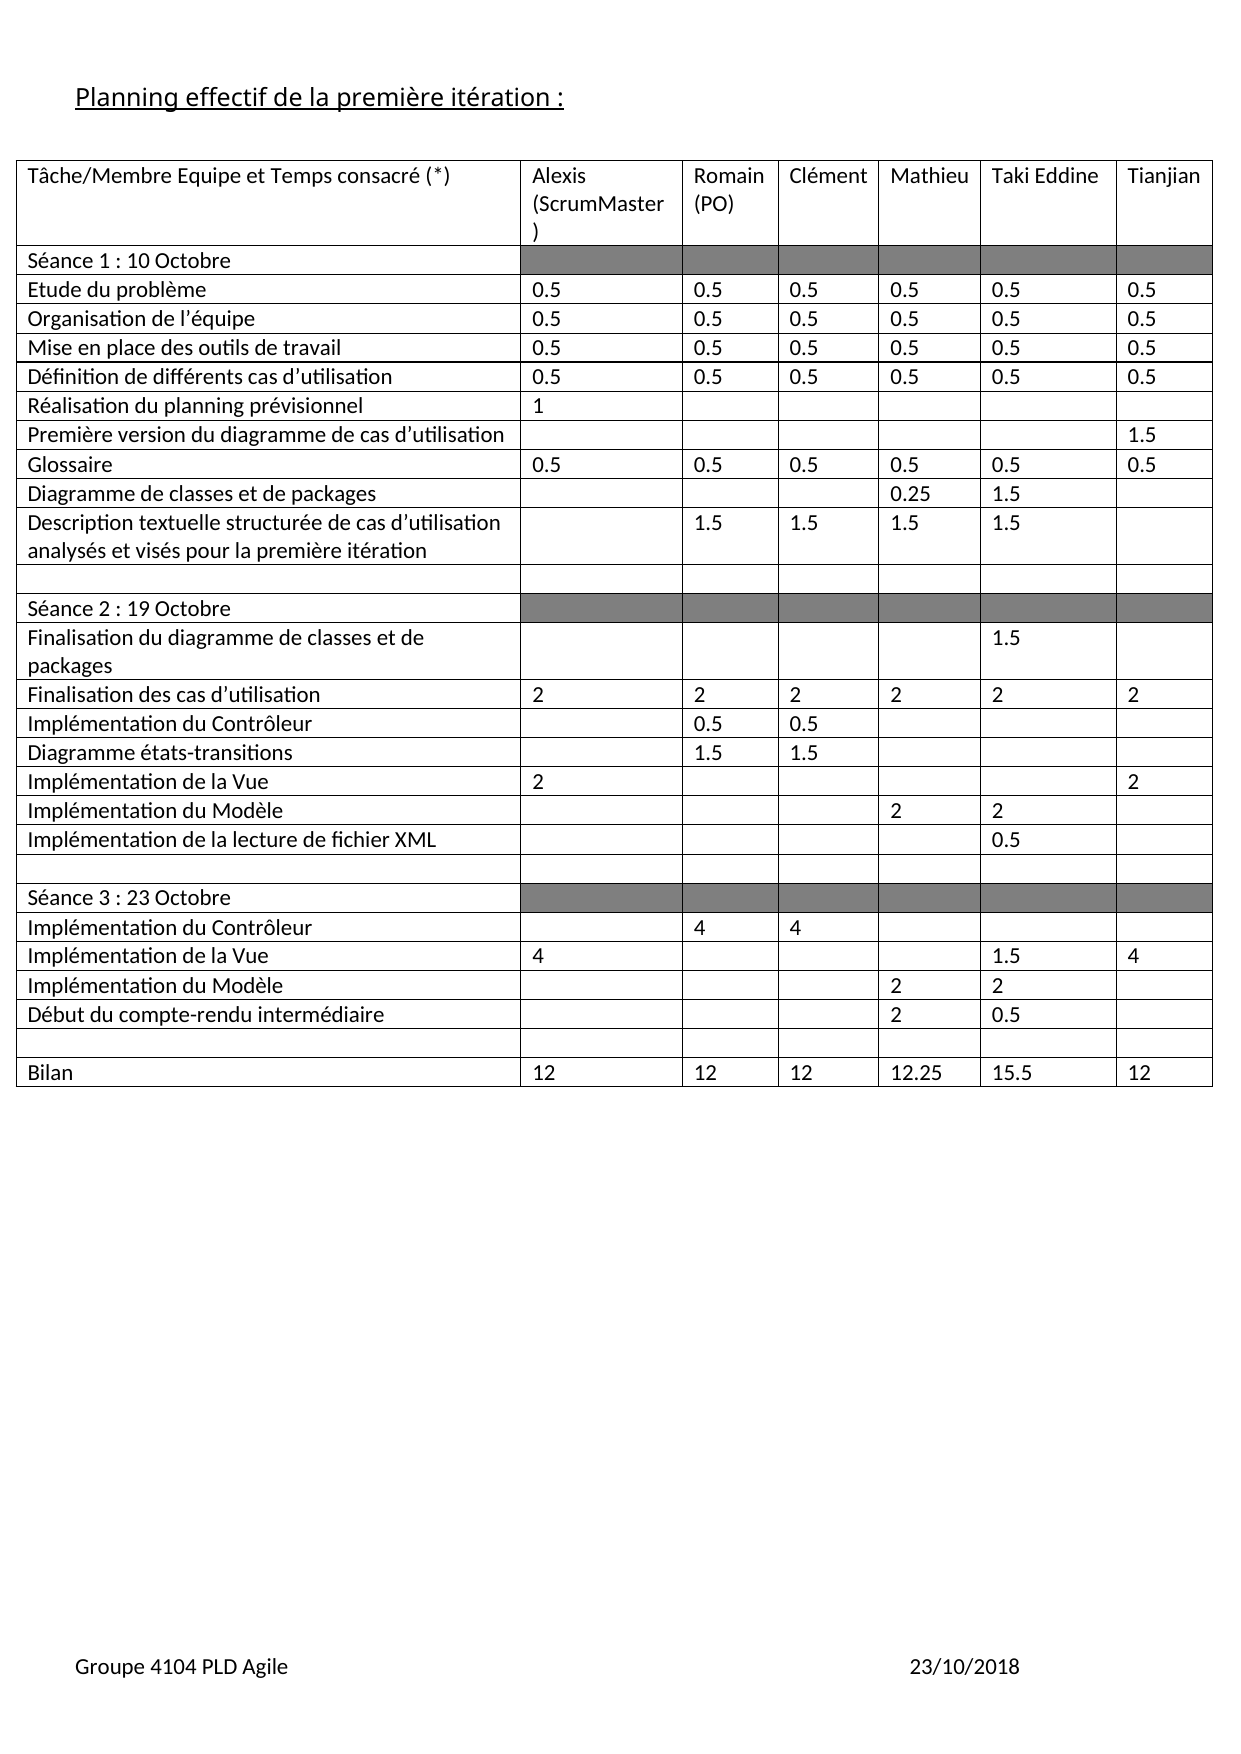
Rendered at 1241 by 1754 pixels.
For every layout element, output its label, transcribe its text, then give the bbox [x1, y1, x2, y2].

table_cell 0.5 [683, 334, 778, 361]
table_cell 0.5 [879, 334, 980, 361]
table_cell 0.5 [779, 709, 878, 737]
table_cell 12 [683, 1058, 778, 1086]
table_cell Glossaire [17, 450, 520, 478]
table_cell [879, 709, 980, 737]
table_cell [521, 421, 682, 449]
table_cell [521, 913, 682, 941]
table_cell Réalisation du planning prévisionnel [17, 392, 520, 419]
table_cell [981, 913, 1116, 941]
table_cell [779, 796, 878, 824]
table_cell 0.5 [683, 709, 778, 737]
table_cell [683, 971, 778, 999]
table_cell 1.5 [683, 508, 778, 564]
table_cell [1117, 1029, 1212, 1057]
table_cell [521, 508, 682, 564]
table_cell [1117, 623, 1212, 679]
table_cell 0.5 [1117, 275, 1212, 303]
table_cell 2 [879, 796, 980, 824]
table_cell [879, 392, 980, 419]
table_cell 0.25 [879, 479, 980, 507]
table_cell 4 [779, 913, 878, 941]
table_cell [521, 971, 682, 999]
table_cell [981, 884, 1116, 912]
table_cell Etude du problème [17, 275, 520, 303]
table_cell Diagramme états-transitions [17, 738, 520, 766]
table_cell Finalisation des cas d’utilisation [17, 680, 520, 708]
table_cell [879, 825, 980, 853]
table_cell [521, 623, 682, 679]
table_cell 0.5 [779, 304, 878, 332]
table_cell [1117, 479, 1212, 507]
table_cell 1.5 [683, 738, 778, 766]
table_cell 2 [1117, 680, 1212, 708]
table_header Taki Eddine [981, 161, 1116, 245]
table_cell Implémentation du Modèle [17, 796, 520, 824]
table_cell [981, 392, 1116, 419]
table_cell [521, 1000, 682, 1028]
table_cell 12 [779, 1058, 878, 1086]
table_cell 0.5 [981, 304, 1116, 332]
table_cell [779, 971, 878, 999]
table_cell [683, 594, 778, 622]
table_cell [879, 767, 980, 795]
table_cell [1117, 565, 1212, 593]
table_cell [879, 1029, 980, 1057]
table_cell 1.5 [879, 508, 980, 564]
table_cell 0.5 [981, 1000, 1116, 1028]
table_cell Implémentation de la Vue [17, 767, 520, 795]
table_cell 2 [683, 680, 778, 708]
table_cell [779, 1000, 878, 1028]
table_cell 0.5 [879, 363, 980, 391]
table_cell [879, 884, 980, 912]
table_cell 0.5 [683, 450, 778, 478]
table_cell 2 [879, 680, 980, 708]
table_cell [779, 479, 878, 507]
table_cell [1117, 594, 1212, 622]
table_header Tâche/Membre Equipe et Temps consacré (*) [17, 161, 520, 245]
table_cell 0.5 [981, 450, 1116, 478]
table_cell [1117, 971, 1212, 999]
table_cell Implémentation du Contrôleur [17, 709, 520, 737]
table_cell [521, 479, 682, 507]
table_header Mathieu [879, 161, 980, 245]
table_cell [1117, 884, 1212, 912]
table_cell [779, 421, 878, 449]
table_cell [981, 1029, 1116, 1057]
table_cell 0.5 [521, 275, 682, 303]
table_cell 2 [521, 680, 682, 708]
table_cell 0.5 [683, 363, 778, 391]
table_cell 1.5 [981, 479, 1116, 507]
table_cell [683, 942, 778, 970]
table_cell 15.5 [981, 1058, 1116, 1086]
table_cell 0.5 [879, 275, 980, 303]
table_cell 2 [981, 680, 1116, 708]
table_cell [1117, 855, 1212, 882]
table_cell [683, 1029, 778, 1057]
table_cell [1117, 738, 1212, 766]
table_cell Implémentation du Modèle [17, 971, 520, 999]
table_cell [779, 392, 878, 419]
table_cell [17, 565, 520, 593]
table_cell Implémentation de la Vue [17, 942, 520, 970]
table_cell [521, 246, 682, 274]
table_cell [683, 421, 778, 449]
table_cell 12 [1117, 1058, 1212, 1086]
table_cell 4 [521, 942, 682, 970]
table_cell [1117, 246, 1212, 274]
table_header Clément [779, 161, 878, 245]
table_cell [879, 623, 980, 679]
table_cell [521, 825, 682, 853]
table_cell 1 [521, 392, 682, 419]
table_cell 0.5 [521, 334, 682, 361]
table_cell 0.5 [779, 363, 878, 391]
table_cell 0.5 [779, 275, 878, 303]
table_cell [779, 1029, 878, 1057]
table_cell Séance 1 : 10 Octobre [17, 246, 520, 274]
table_cell [683, 1000, 778, 1028]
table_cell [879, 855, 980, 882]
subtitle Planning effectif de la première itération : [75, 79, 1165, 113]
table_cell [1117, 508, 1212, 564]
table_cell [981, 709, 1116, 737]
table_cell [981, 767, 1116, 795]
table_cell [683, 796, 778, 824]
table_cell [1117, 796, 1212, 824]
table_cell [779, 825, 878, 853]
table_cell [1117, 392, 1212, 419]
table_cell 12 [521, 1058, 682, 1086]
table_cell [521, 796, 682, 824]
table_cell Séance 2 : 19 Octobre [17, 594, 520, 622]
table_cell 0.5 [1117, 363, 1212, 391]
table_cell Diagramme de classes et de packages [17, 479, 520, 507]
table_cell 4 [1117, 942, 1212, 970]
table_cell 1.5 [981, 942, 1116, 970]
table_cell [683, 246, 778, 274]
table_cell [779, 855, 878, 882]
table_cell 0.5 [521, 304, 682, 332]
table_cell [981, 565, 1116, 593]
table_cell [521, 565, 682, 593]
table_cell 2 [879, 1000, 980, 1028]
table_cell 2 [981, 971, 1116, 999]
table_cell 0.5 [981, 825, 1116, 853]
table_cell [683, 479, 778, 507]
table_cell 0.5 [683, 275, 778, 303]
table_cell Début du compte-rendu intermédiaire [17, 1000, 520, 1028]
table_cell [779, 767, 878, 795]
table_cell Séance 3 : 23 Octobre [17, 884, 520, 912]
table_cell [779, 246, 878, 274]
table_cell [683, 855, 778, 882]
table_cell [879, 738, 980, 766]
table_cell Organisation de l’équipe [17, 304, 520, 332]
table_cell [981, 246, 1116, 274]
table_cell [879, 594, 980, 622]
table_cell 1.5 [1117, 421, 1212, 449]
table_cell [1117, 825, 1212, 853]
table_cell Implémentation du Contrôleur [17, 913, 520, 941]
table_cell 12.25 [879, 1058, 980, 1086]
table_cell Description textuelle structurée de cas d’utilisation analysés et visés pour la première itération [17, 508, 520, 564]
table_cell 1.5 [779, 738, 878, 766]
table_cell [981, 738, 1116, 766]
table_cell [683, 565, 778, 593]
table_cell [779, 623, 878, 679]
table_cell 0.5 [1117, 450, 1212, 478]
table_cell 1.5 [981, 623, 1116, 679]
table_cell [981, 855, 1116, 882]
table_cell 0.5 [879, 450, 980, 478]
table_cell [879, 913, 980, 941]
table_cell 0.5 [1117, 334, 1212, 361]
table_cell 0.5 [521, 363, 682, 391]
table_cell [521, 594, 682, 622]
table_cell [879, 421, 980, 449]
table_cell [683, 392, 778, 419]
table_cell [521, 884, 682, 912]
table_cell Implémentation de la lecture de fichier XML [17, 825, 520, 853]
table_cell Finalisation du diagramme de classes et de packages [17, 623, 520, 679]
table_cell [17, 855, 520, 882]
table_cell 2 [1117, 767, 1212, 795]
table_cell 0.5 [779, 334, 878, 361]
table_cell [779, 594, 878, 622]
table_cell 0.5 [521, 450, 682, 478]
table_cell Mise en place des outils de travail [17, 334, 520, 361]
table_cell [683, 825, 778, 853]
table_cell [521, 855, 682, 882]
table_cell [981, 421, 1116, 449]
table_cell [521, 709, 682, 737]
table_cell Première version du diagramme de cas d’utilisation [17, 421, 520, 449]
table_cell [879, 246, 980, 274]
table_cell [521, 738, 682, 766]
table_cell [779, 884, 878, 912]
table_header Romain (PO) [683, 161, 778, 245]
table_cell [521, 1029, 682, 1057]
table_cell [683, 623, 778, 679]
table_cell [1117, 1000, 1212, 1028]
table_cell 2 [521, 767, 682, 795]
table_cell 2 [981, 796, 1116, 824]
table_cell 0.5 [683, 304, 778, 332]
table_cell 4 [683, 913, 778, 941]
table_cell 2 [879, 971, 980, 999]
table_cell 0.5 [1117, 304, 1212, 332]
table_cell Définition de différents cas d’utilisation [17, 363, 520, 391]
table_cell [1117, 709, 1212, 737]
table_cell Bilan [17, 1058, 520, 1086]
table_cell 0.5 [981, 334, 1116, 361]
table_cell [683, 884, 778, 912]
table_header Alexis (ScrumMaster) [521, 161, 682, 245]
table_cell [779, 942, 878, 970]
table_cell 2 [779, 680, 878, 708]
table_cell 0.5 [879, 304, 980, 332]
table_cell 1.5 [779, 508, 878, 564]
table_header Tianjian [1117, 161, 1212, 245]
table_cell 1.5 [981, 508, 1116, 564]
table_cell [1117, 913, 1212, 941]
table_cell 0.5 [981, 363, 1116, 391]
table_cell [17, 1029, 520, 1057]
table_cell [879, 565, 980, 593]
table_cell [879, 942, 980, 970]
table_cell [683, 767, 778, 795]
table_cell [981, 594, 1116, 622]
table_cell 0.5 [981, 275, 1116, 303]
table_cell 0.5 [779, 450, 878, 478]
table_cell [779, 565, 878, 593]
